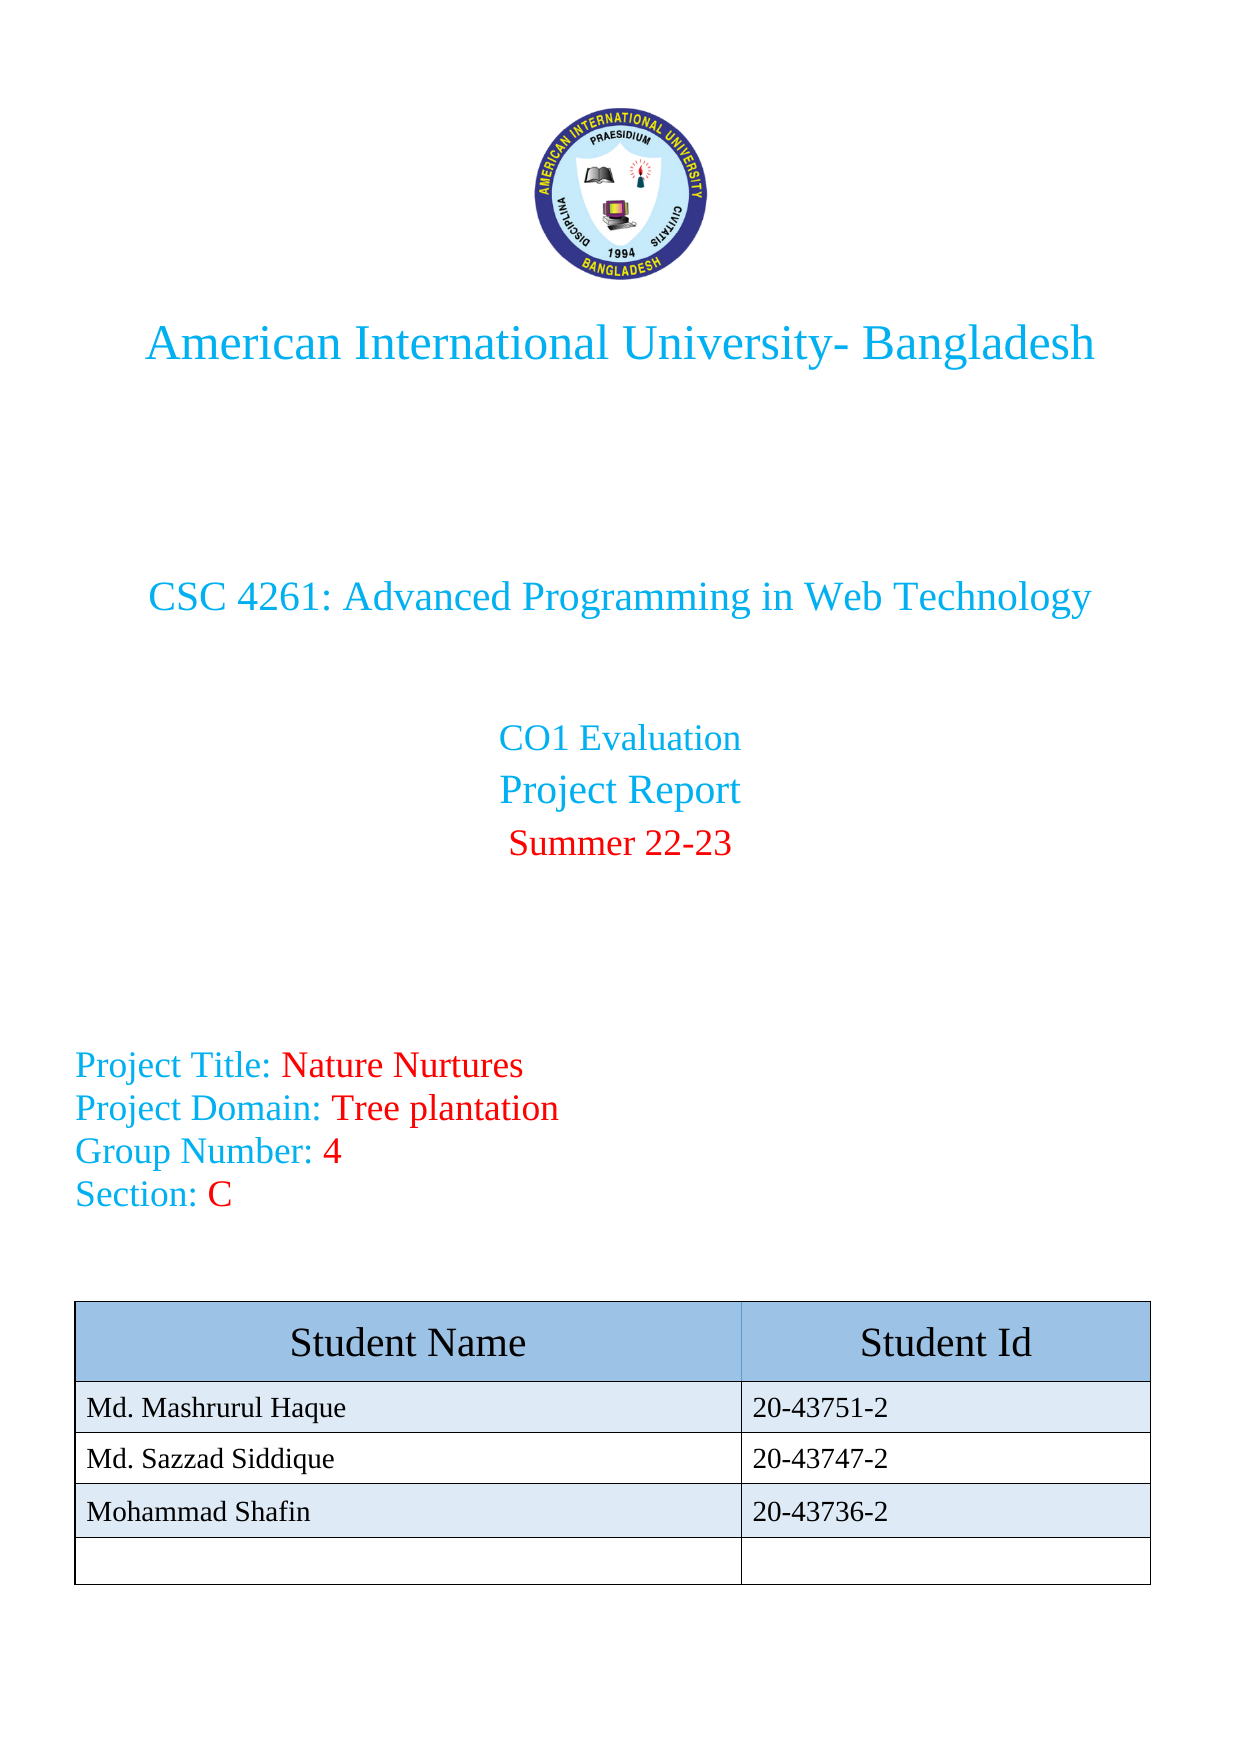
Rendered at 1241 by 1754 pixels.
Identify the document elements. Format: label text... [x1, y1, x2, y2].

text Section: C [75, 1171, 1165, 1214]
table_cell 20-43736-2 [742, 1484, 1150, 1537]
table_cell Mohammad Shafin [76, 1484, 741, 1537]
table_header Student Id [742, 1302, 1150, 1381]
text CO1 Evaluation [75, 715, 1165, 758]
table_cell [742, 1538, 1150, 1584]
text CSC 4261: Advanced Programming in Web Technology [75, 572, 1165, 619]
table_cell 20-43747-2 [742, 1433, 1150, 1483]
text Project Title: Nature Nurtures [75, 1042, 1165, 1085]
text Project Report [75, 765, 1165, 813]
text Project Domain: Tree plantation [75, 1085, 1165, 1128]
picture [530, 103, 710, 284]
table_cell 20-43751-2 [742, 1382, 1150, 1432]
table_cell Md. Sazzad Siddique [76, 1433, 741, 1483]
table_cell Md. Mashrurul Haque [76, 1382, 741, 1432]
table_cell [76, 1538, 741, 1584]
text Group Number: 4 [75, 1128, 1165, 1171]
table_header Student Name [76, 1302, 741, 1381]
text Summer 22-23 [75, 820, 1165, 863]
